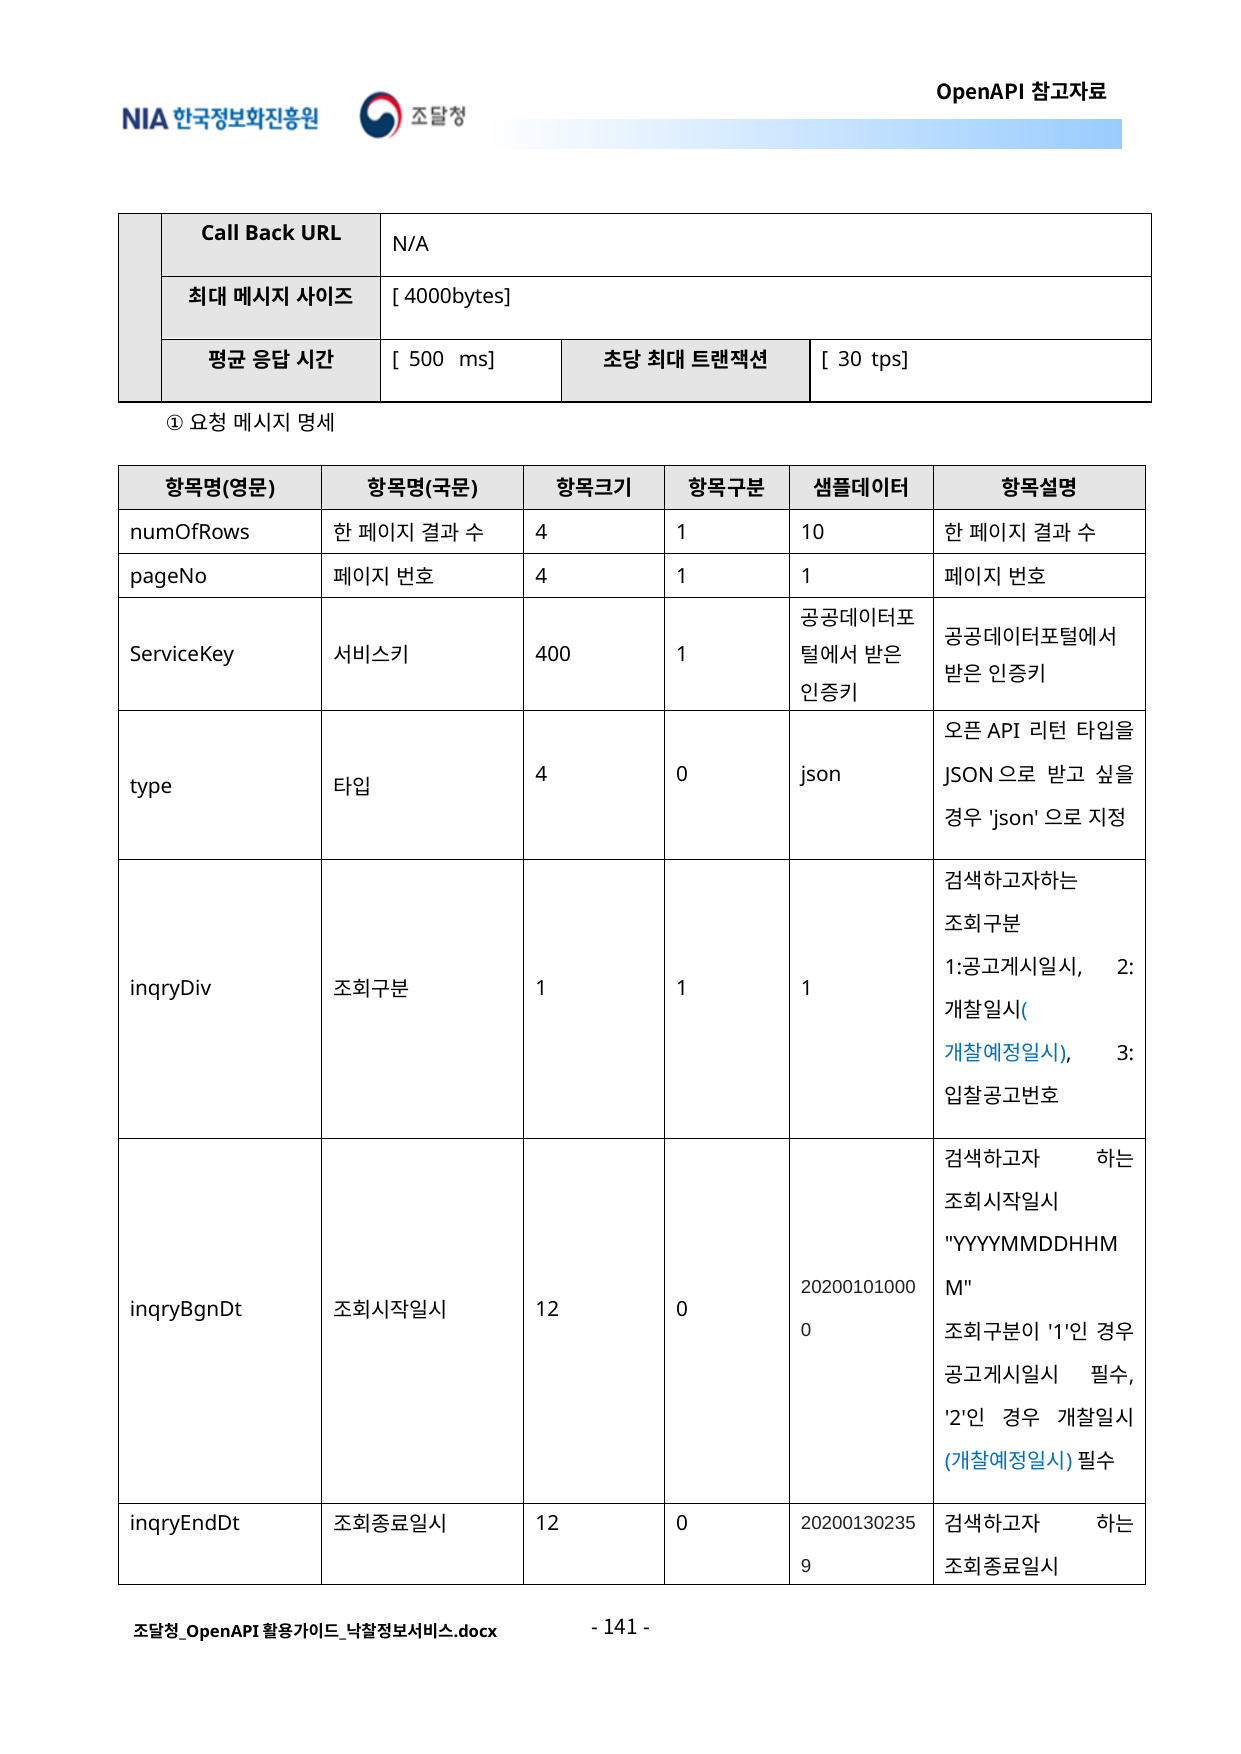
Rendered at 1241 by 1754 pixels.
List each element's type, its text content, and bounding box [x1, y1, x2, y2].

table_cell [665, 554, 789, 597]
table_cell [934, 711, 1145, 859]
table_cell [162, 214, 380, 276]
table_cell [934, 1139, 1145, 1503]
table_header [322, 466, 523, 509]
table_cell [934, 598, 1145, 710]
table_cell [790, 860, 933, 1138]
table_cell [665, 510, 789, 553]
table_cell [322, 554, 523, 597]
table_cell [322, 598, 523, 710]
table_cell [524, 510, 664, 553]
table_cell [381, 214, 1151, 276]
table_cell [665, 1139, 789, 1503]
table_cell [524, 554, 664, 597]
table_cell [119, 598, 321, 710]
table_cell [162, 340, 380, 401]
picture [118, 88, 472, 145]
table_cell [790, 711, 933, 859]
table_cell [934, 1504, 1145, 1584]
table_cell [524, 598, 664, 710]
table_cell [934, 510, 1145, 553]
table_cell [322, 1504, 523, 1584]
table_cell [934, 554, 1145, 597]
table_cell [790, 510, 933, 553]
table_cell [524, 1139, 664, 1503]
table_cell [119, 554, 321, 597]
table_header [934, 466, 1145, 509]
subtitle 요청 메시지 명세 [165, 403, 1122, 440]
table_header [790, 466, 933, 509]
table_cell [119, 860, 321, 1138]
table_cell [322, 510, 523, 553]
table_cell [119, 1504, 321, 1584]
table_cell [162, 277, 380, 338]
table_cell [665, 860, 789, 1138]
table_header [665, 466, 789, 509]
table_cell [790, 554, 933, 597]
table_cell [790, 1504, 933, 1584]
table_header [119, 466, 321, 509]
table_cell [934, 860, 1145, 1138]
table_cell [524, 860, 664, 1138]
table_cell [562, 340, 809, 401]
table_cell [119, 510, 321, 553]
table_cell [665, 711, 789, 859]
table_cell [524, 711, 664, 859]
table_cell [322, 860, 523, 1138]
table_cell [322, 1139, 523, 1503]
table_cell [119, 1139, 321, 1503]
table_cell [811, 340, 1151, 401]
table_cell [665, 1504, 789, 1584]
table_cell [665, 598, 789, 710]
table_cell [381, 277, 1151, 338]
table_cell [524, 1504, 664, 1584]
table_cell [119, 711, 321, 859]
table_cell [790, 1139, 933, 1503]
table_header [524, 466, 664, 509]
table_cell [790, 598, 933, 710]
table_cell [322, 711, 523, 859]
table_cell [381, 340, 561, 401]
